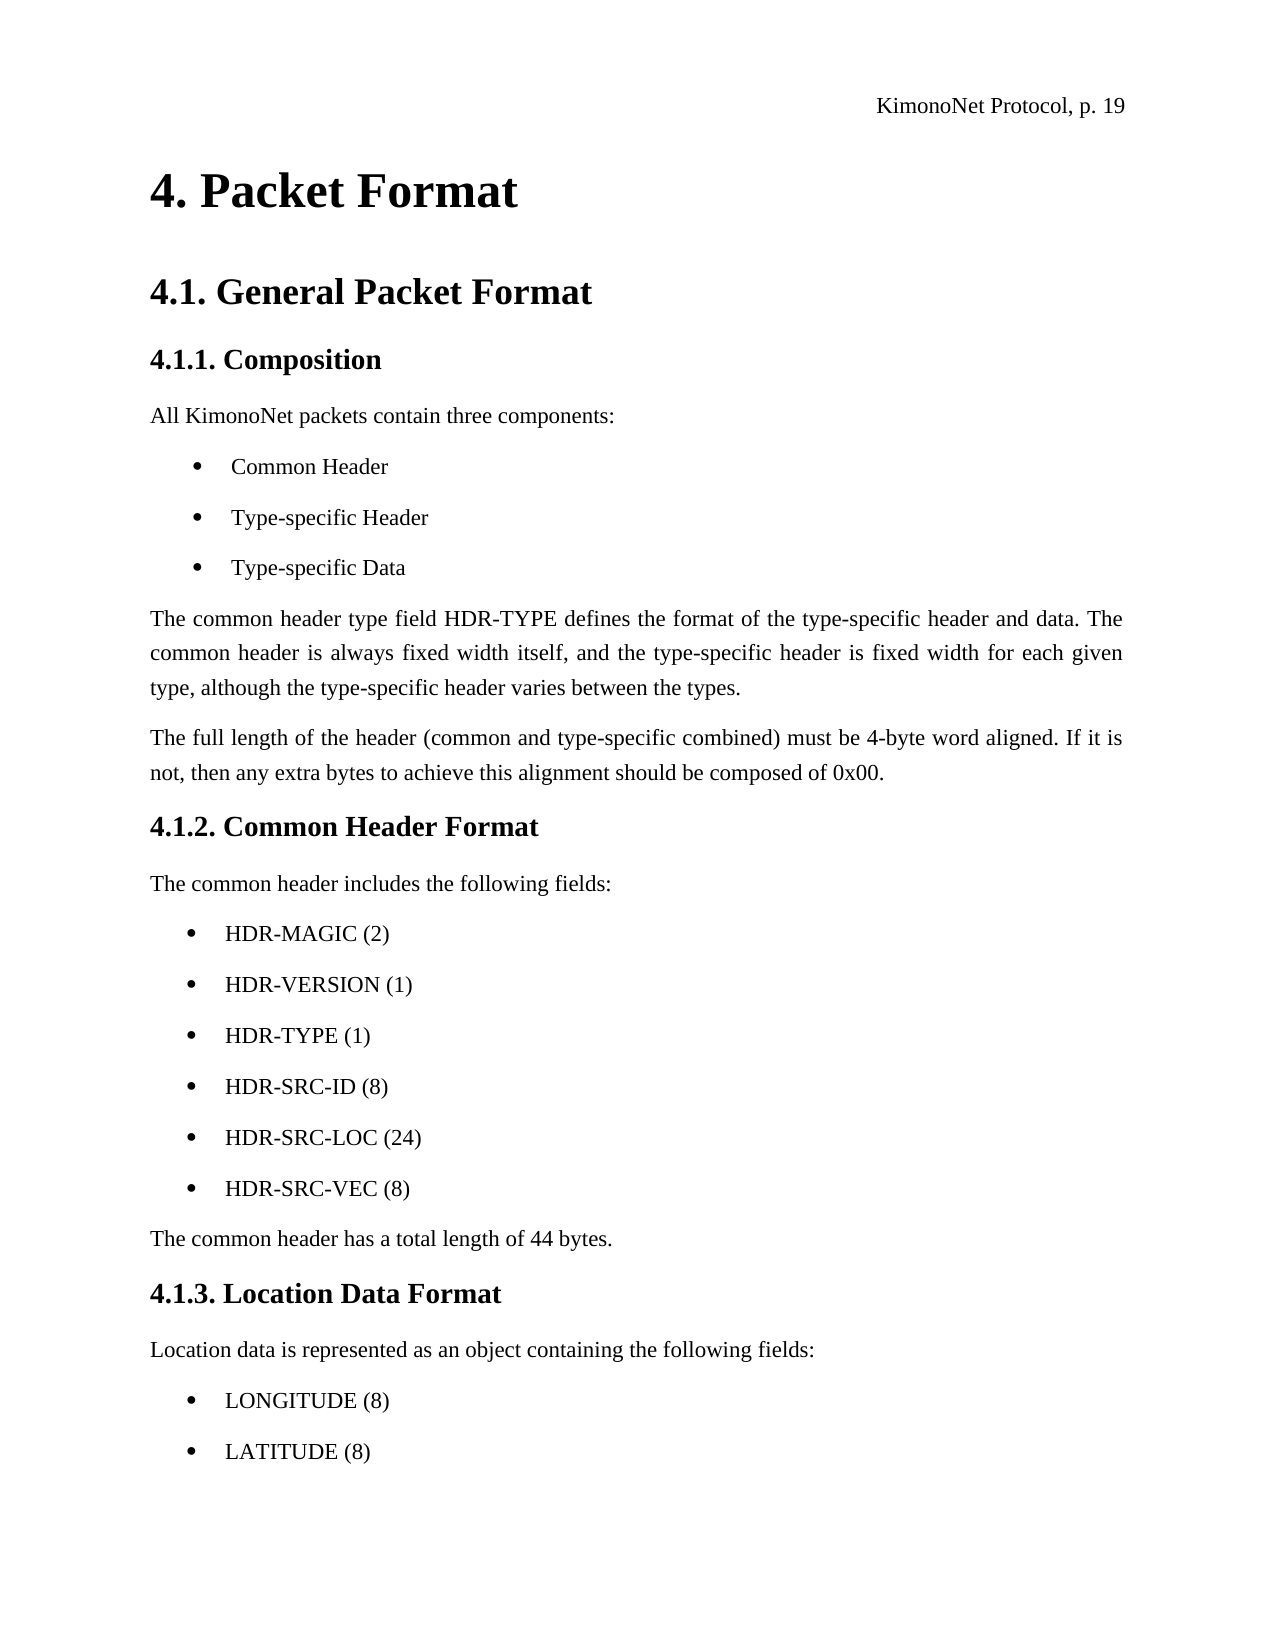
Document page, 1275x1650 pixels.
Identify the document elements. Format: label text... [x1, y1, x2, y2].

list HDR-SRC-ID (8) [187, 1073, 1125, 1099]
list LONGITUDE (8) [187, 1387, 1125, 1414]
text All KimonoNet packets contain three components: [150, 402, 1125, 428]
text The common header has a total length of 44 bytes. [150, 1226, 1125, 1252]
text Location data is represented as an object containing the following fields: [150, 1337, 1125, 1363]
list Common Header [193, 453, 1125, 479]
subtitle 4.1.3. Location Data Format [150, 1276, 1125, 1310]
text The full length of the header (common and type-specific combined) must be 4-byte word aligned. If it is not, then any extra bytes to achieve this alignment should be composed of 0x00. [150, 724, 1125, 785]
list Type-specific Data [193, 554, 1125, 581]
text The common header type field HDR-TYPE defines the format of the type-specific header and data. The common header is always fixed width itself, and the type-specific header is fixed width for each given type, although the type-specific header varies between the types. [150, 605, 1125, 700]
text The common header includes the following fields: [150, 870, 1125, 896]
list HDR-TYPE (1) [187, 1022, 1125, 1048]
list HDR-MAGIC (2) [187, 921, 1125, 947]
list HDR-SRC-LOC (24) [187, 1124, 1125, 1150]
list LATITUDE (8) [187, 1438, 1125, 1464]
list Type-specific Header [193, 504, 1125, 530]
list HDR-VERSION (1) [187, 971, 1125, 998]
subtitle 4.1.2. Common Header Format [150, 809, 1125, 843]
subtitle 4.1. General Packet Format [150, 269, 1125, 312]
subtitle 4. Packet Format [150, 161, 1125, 218]
subtitle 4.1.1. Composition [150, 342, 1125, 375]
list HDR-SRC-VEC (8) [187, 1175, 1125, 1201]
